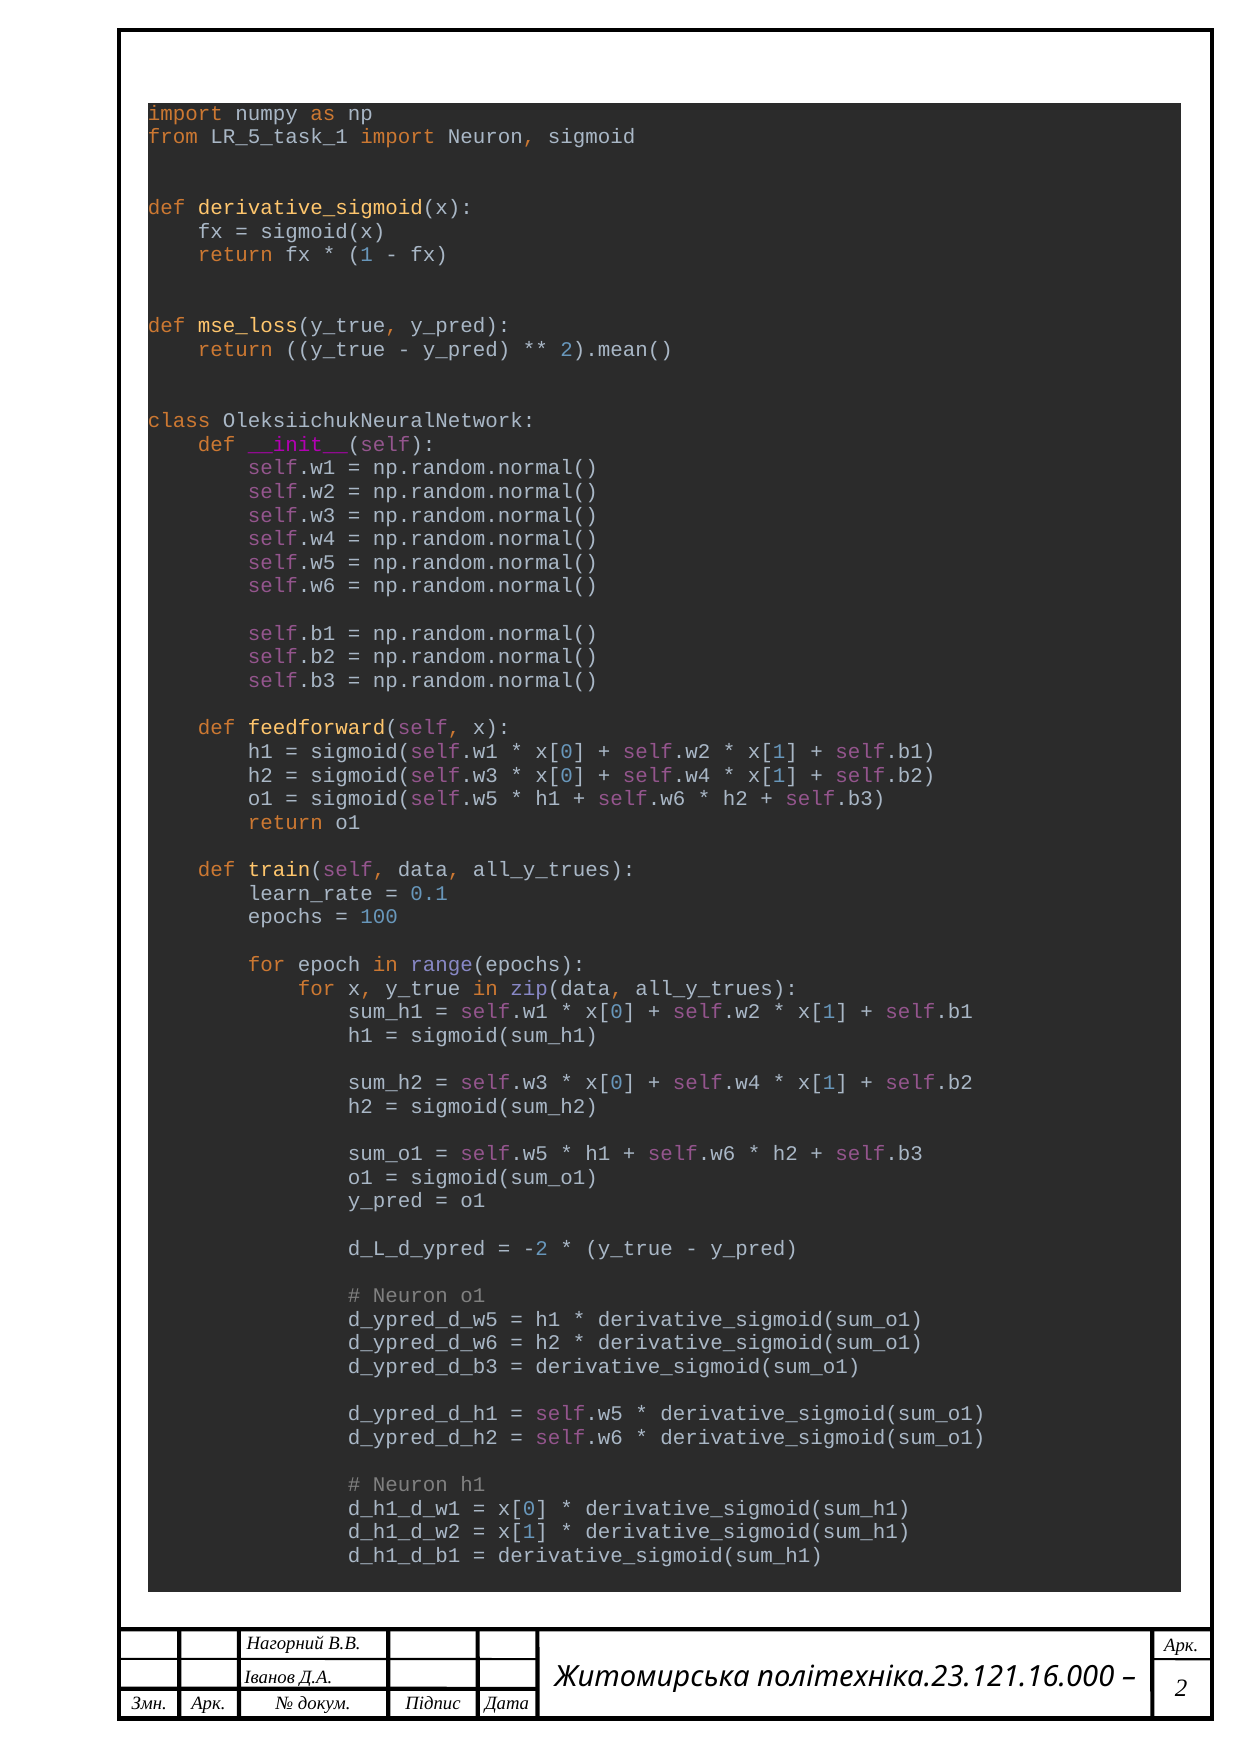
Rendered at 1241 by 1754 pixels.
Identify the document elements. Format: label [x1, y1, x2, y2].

text [148, 103, 1181, 1592]
